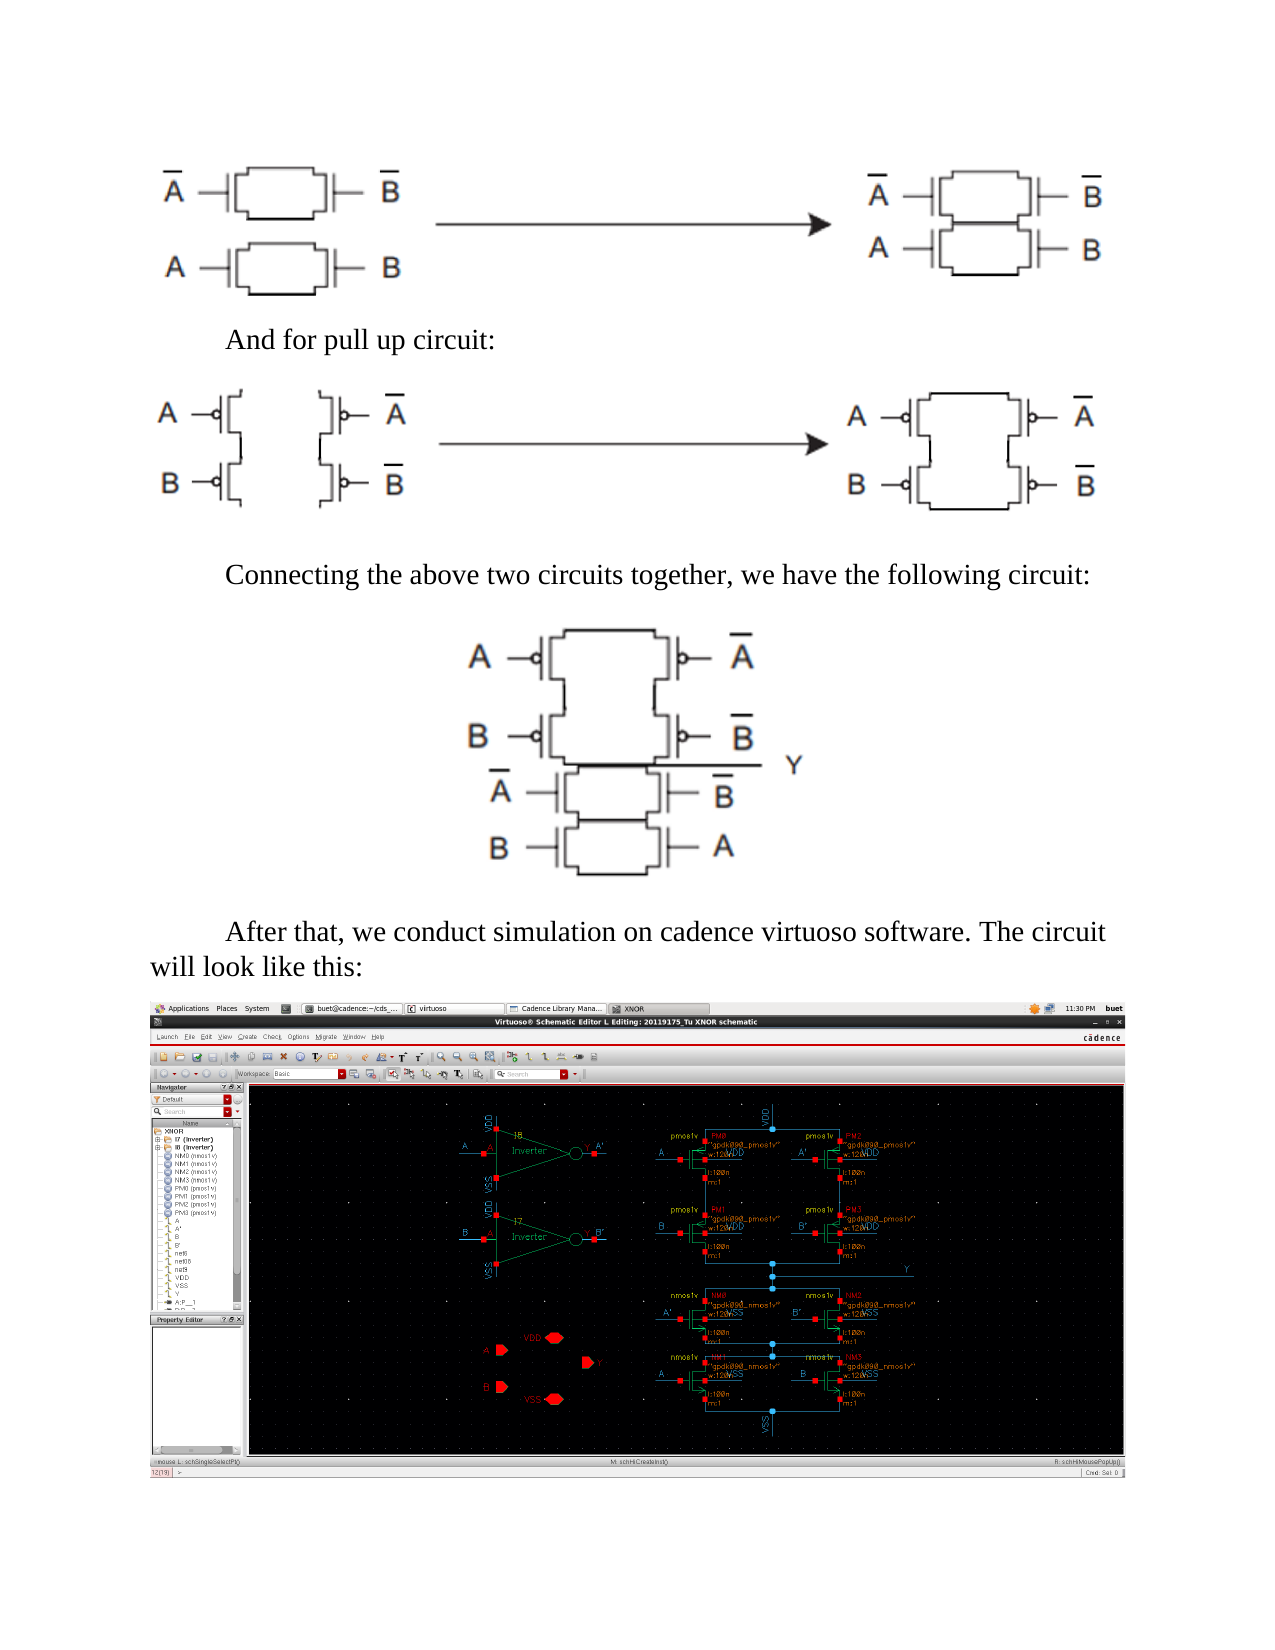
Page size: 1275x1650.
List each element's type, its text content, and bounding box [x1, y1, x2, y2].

picture [442, 609, 833, 896]
picture [150, 1001, 1125, 1478]
text Connecting the above two circuits together, we have the following circuit: [150, 557, 1125, 591]
text After that, we conduct simulation on cadence virtuoso software. The circuit will look like this: [150, 914, 1125, 983]
picture [150, 150, 1125, 304]
text And for pull up circuit: [150, 322, 1125, 356]
picture [150, 374, 1125, 539]
